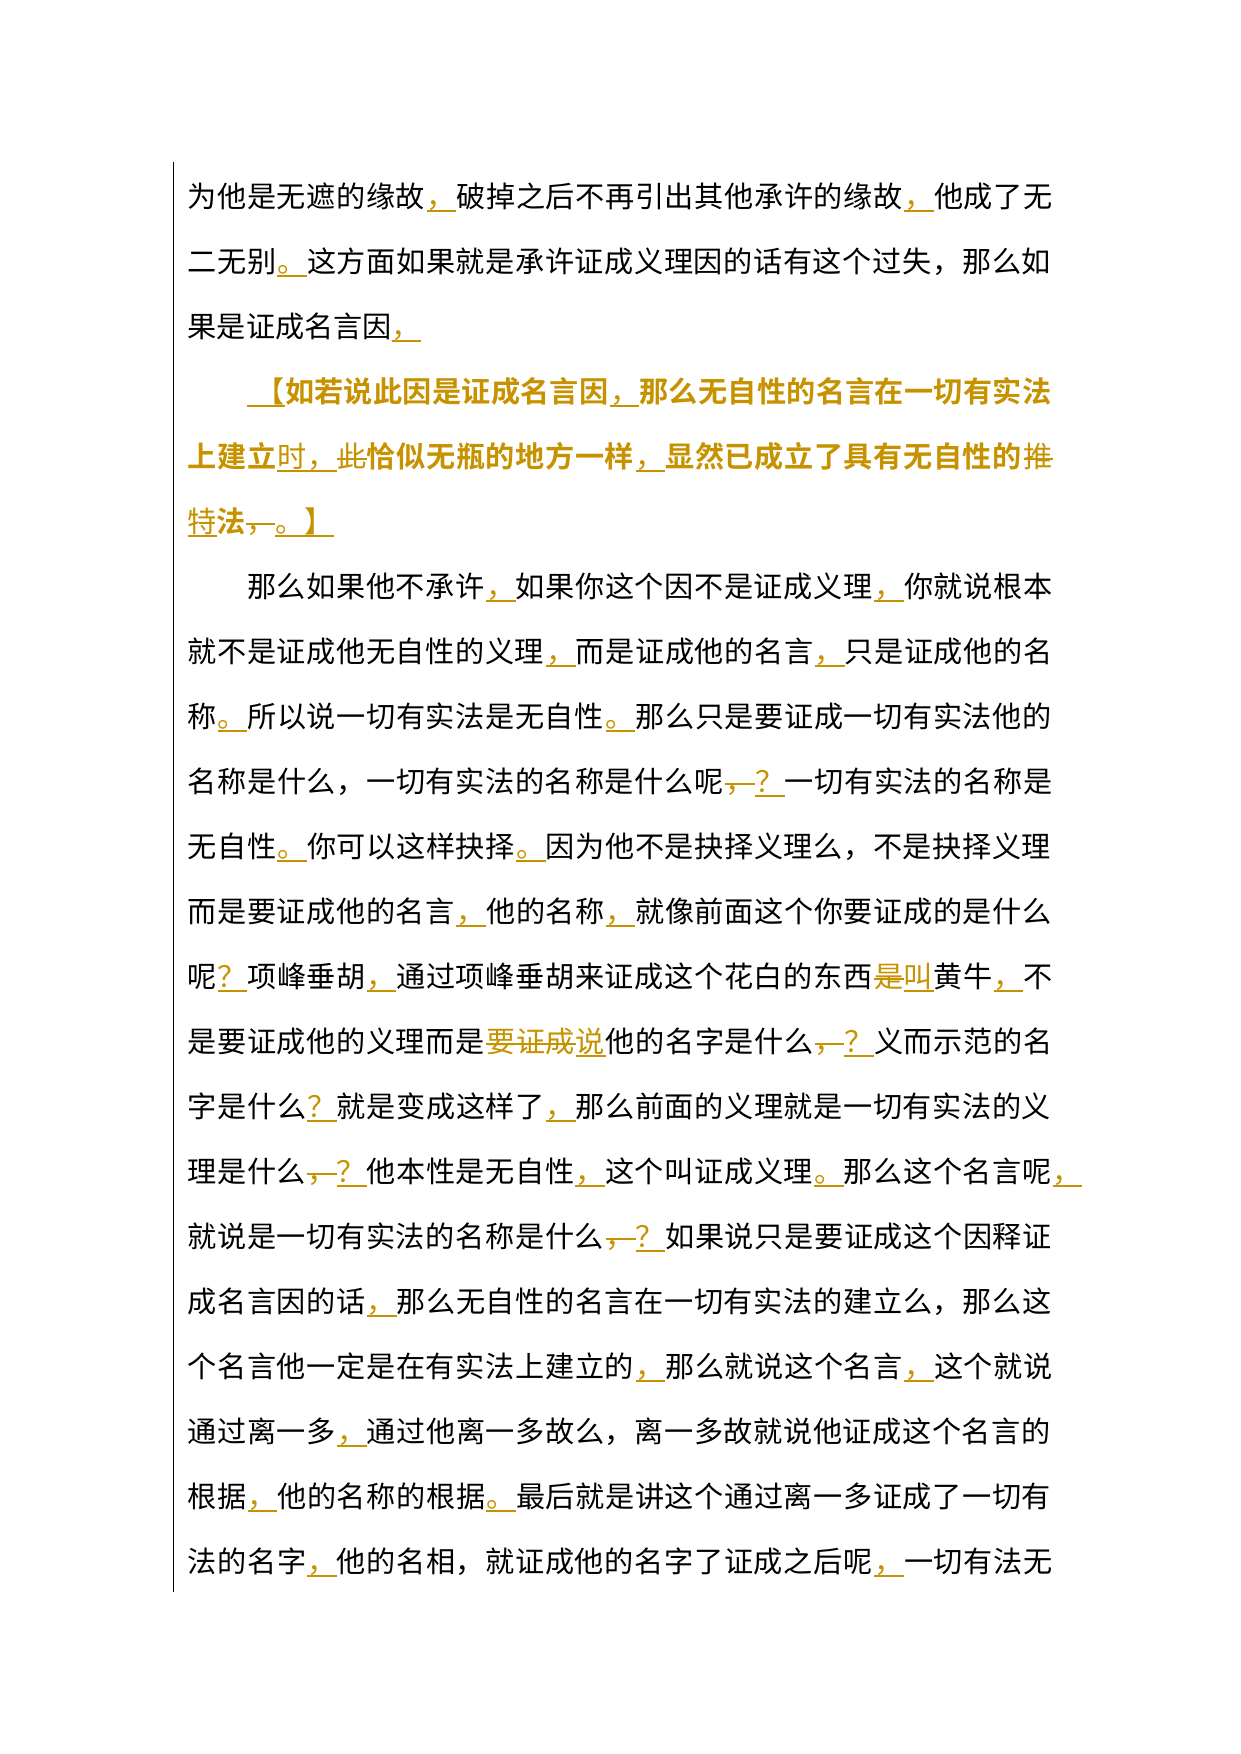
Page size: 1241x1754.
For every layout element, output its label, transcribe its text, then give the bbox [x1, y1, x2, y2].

text 如若说此因是证成名言因那么无自性的名言在一切有实法上建立恰似无瓶的地方一样显然已成立了具有无自性的法 [187, 357, 1053, 552]
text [187, 552, 1053, 1592]
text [187, 162, 1053, 357]
